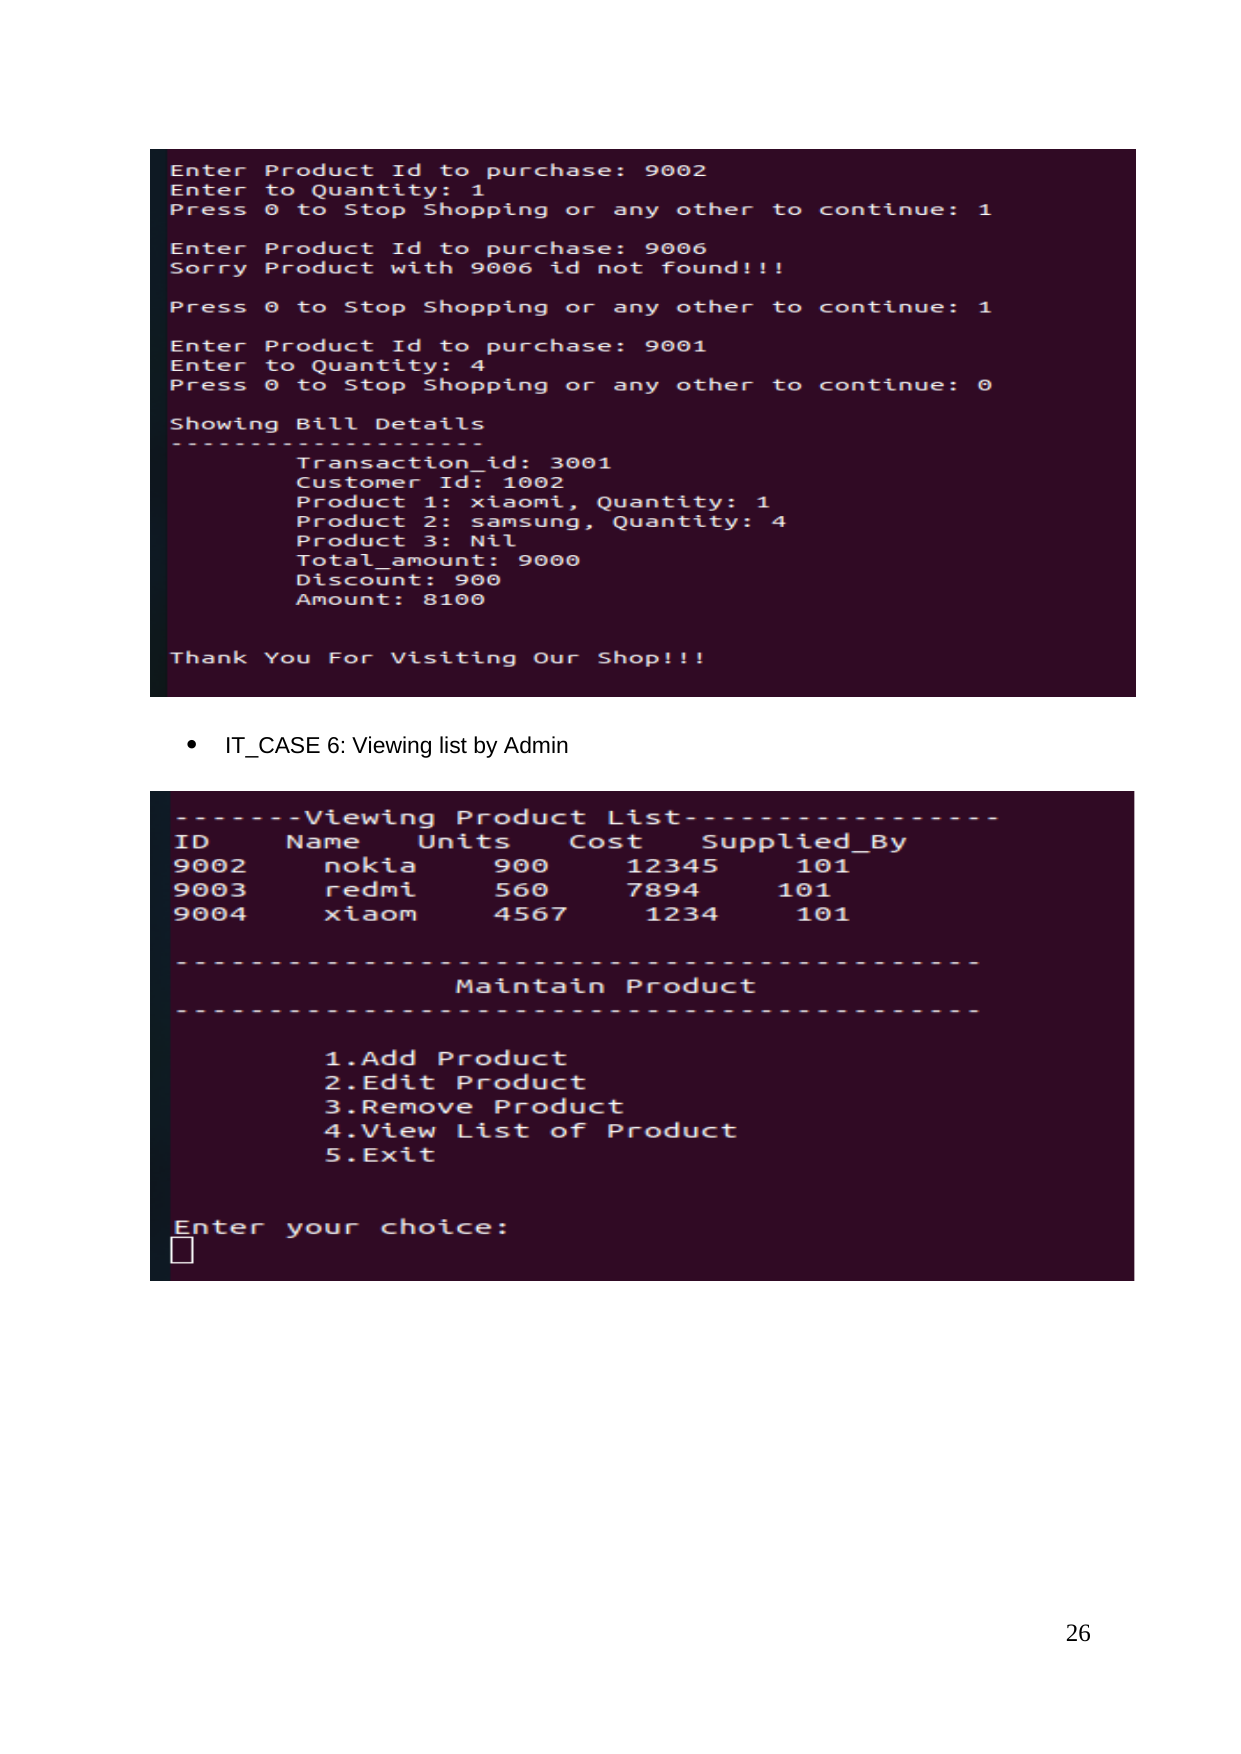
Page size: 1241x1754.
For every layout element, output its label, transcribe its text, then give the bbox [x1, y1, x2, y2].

picture [150, 791, 1135, 1281]
list IT_CASE 6: Viewing list by Admin [187, 732, 1172, 759]
picture [150, 149, 1136, 697]
